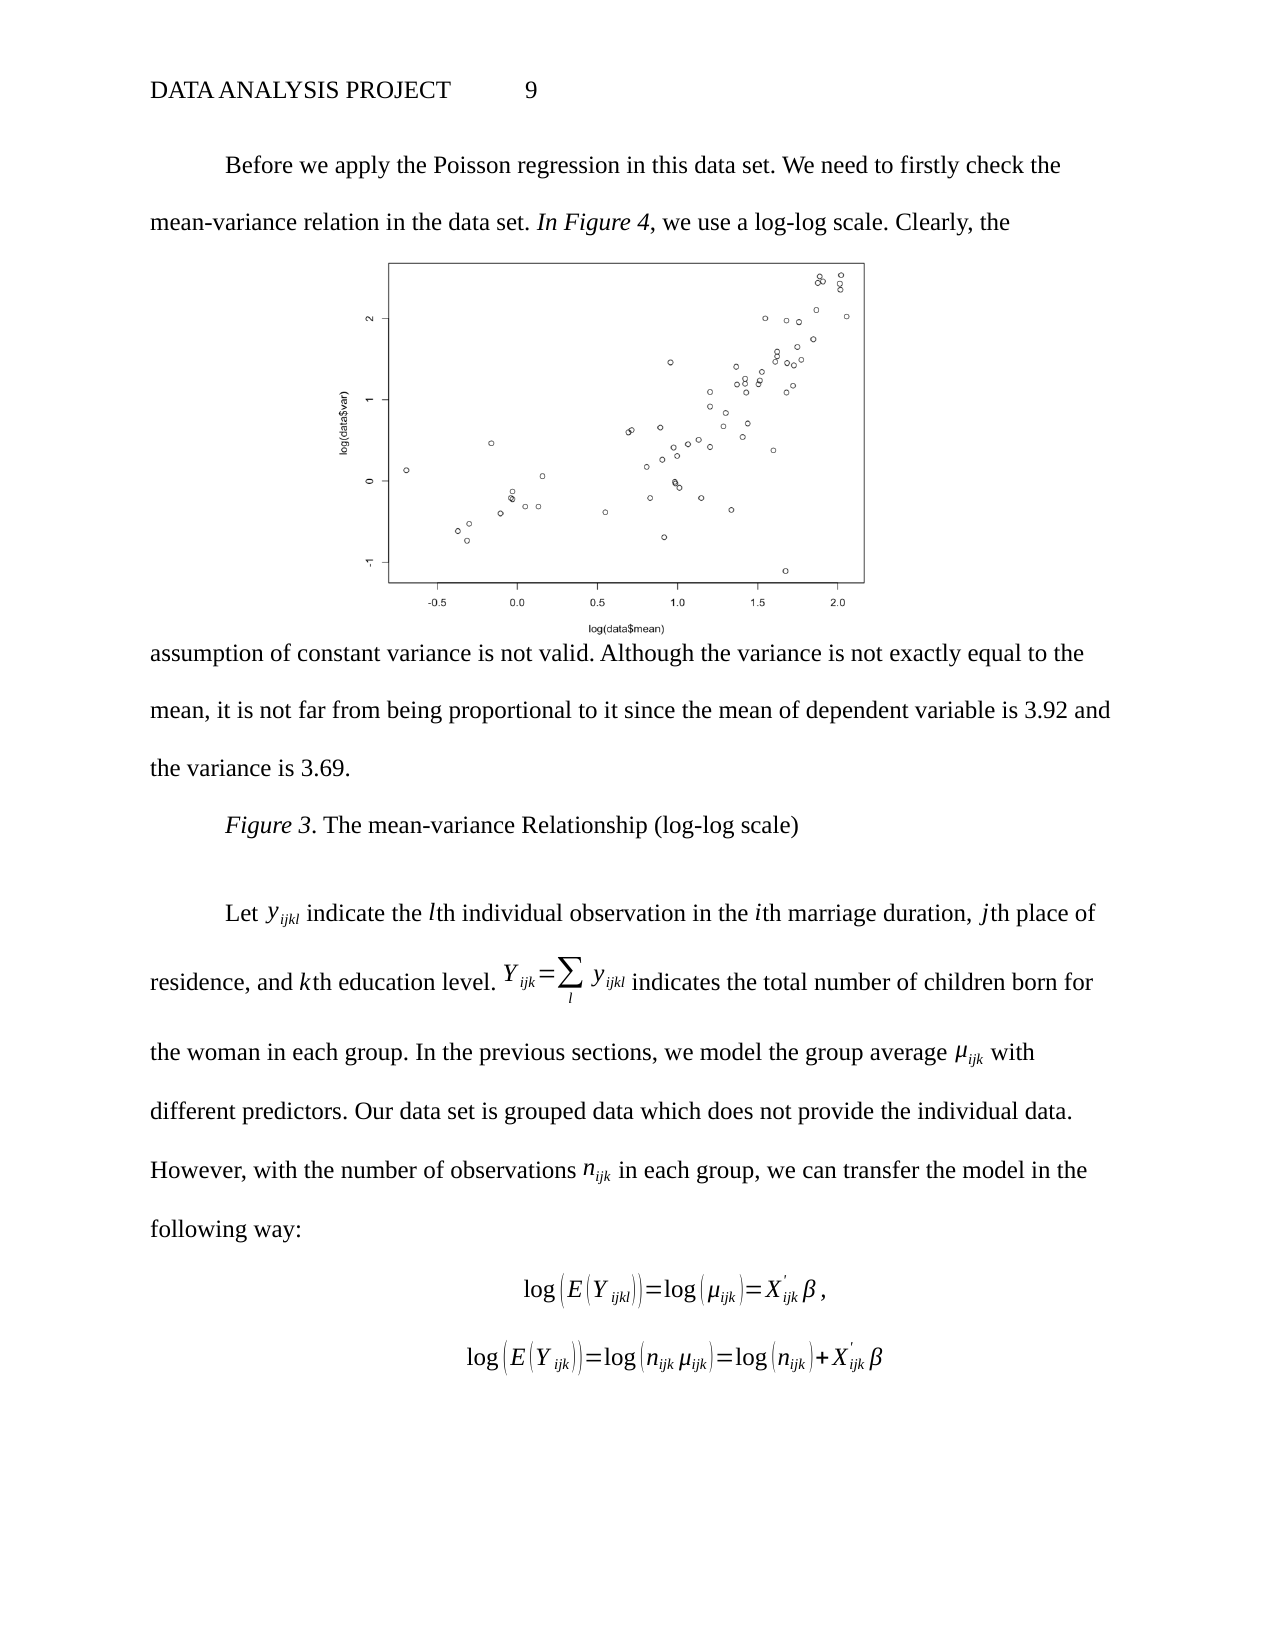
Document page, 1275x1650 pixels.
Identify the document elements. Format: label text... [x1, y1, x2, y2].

picture [336, 243, 881, 638]
text Let indicate the th individual observation in the th marriage duration, th place of residence, and th education level. indicates the total number of children born for the woman in each group. In the previous sections, we model the group average with different predictors. Our data set is grouped data which does not provide the individual data. However, with the number of observations in each group, we can transfer the model in the following way: [150, 896, 1125, 1242]
list Figure 3. The mean-variance Relationship (log-log scale) [150, 810, 1125, 839]
